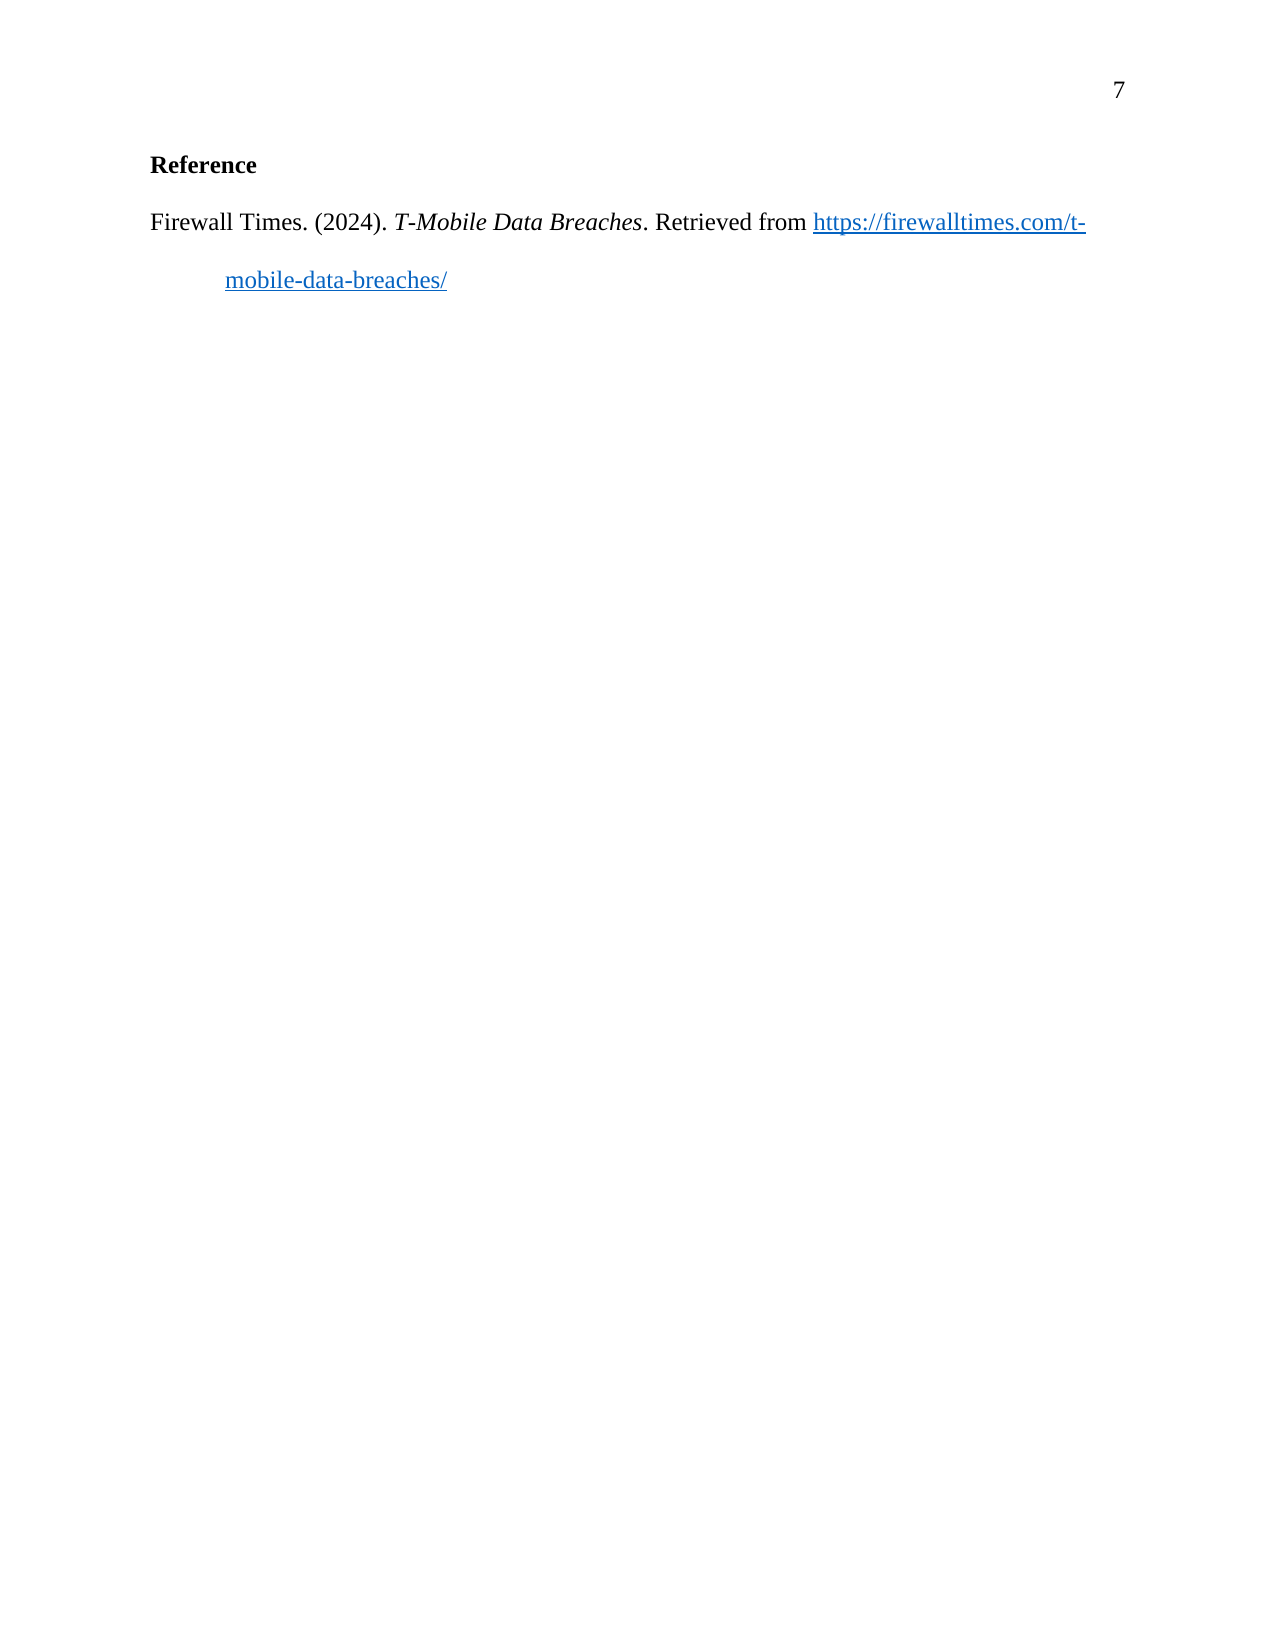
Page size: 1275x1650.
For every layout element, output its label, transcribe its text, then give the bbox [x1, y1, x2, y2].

text Firewall Times. (2024). T-Mobile Data Breaches. Retrieved from https://firewalltimes.com/t- mobile-data-breaches/ [150, 207, 1125, 294]
text Reference [150, 150, 1125, 179]
